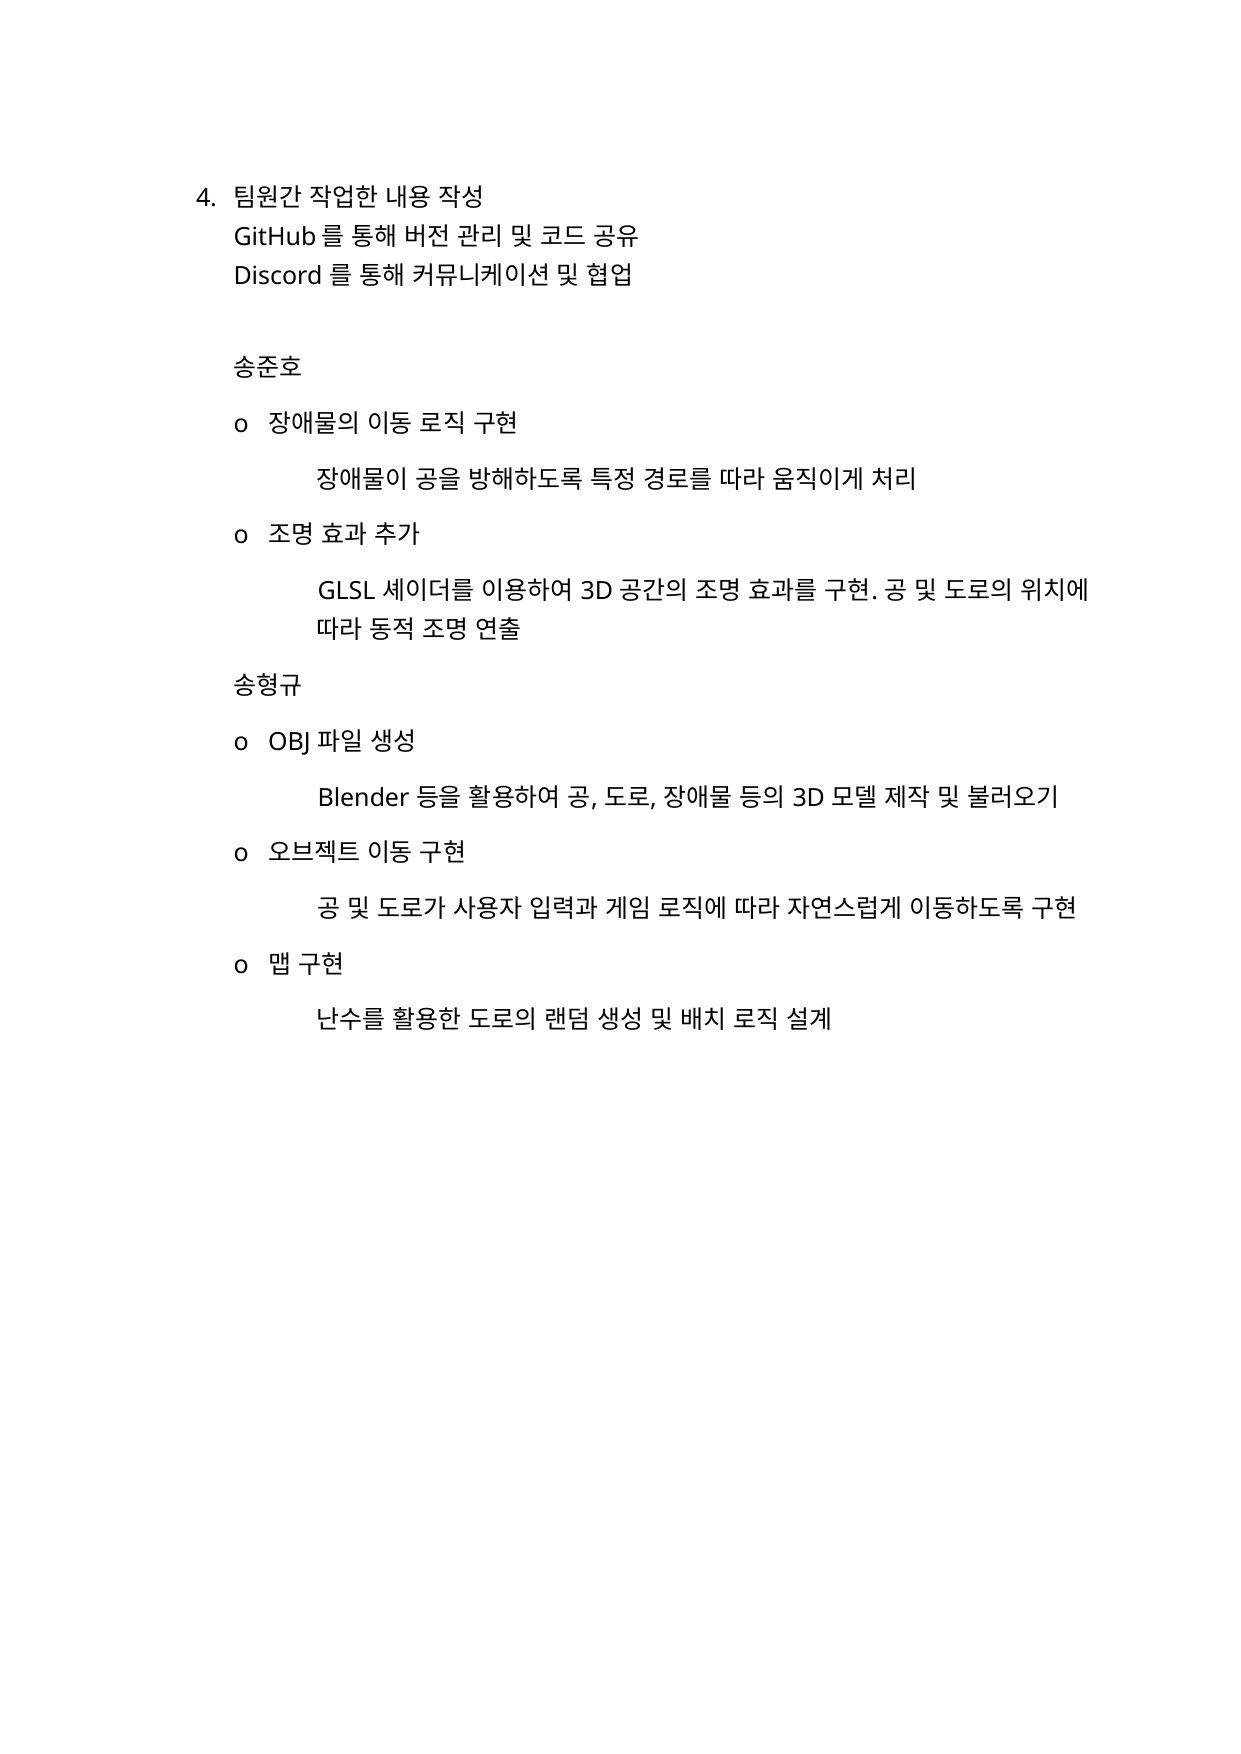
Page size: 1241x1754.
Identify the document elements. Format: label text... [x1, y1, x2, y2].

text o 맵 구현 [150, 944, 1090, 980]
text o 장애물의 이동 로직 구현 [150, 403, 1090, 440]
text 공 및 도로가 사용자 입력과 게임 로직에 따라 자연스럽게 이동하도록 구현 [317, 888, 1090, 925]
text GLSL 셰이더를 이용하여 3D 공간의 조명 효과를 구현. 공 및 도로의 위치에 따라 동적 조명 연출 [317, 571, 1090, 646]
text o 오브젝트 이동 구현 [150, 833, 1090, 869]
list 팀원간 작업한 내용 작성 [196, 177, 1090, 213]
text 난수를 활용한 도로의 랜덤 생성 및 배치 로직 설계 [150, 1000, 1090, 1036]
list GitHub를 통해 버전 관리 및 코드 공유 [233, 216, 1090, 252]
text Blender 등을 활용하여 공, 도로, 장애물 등의 3D 모델 제작 및 불러오기 [317, 777, 1090, 813]
text 송준호 [150, 348, 1090, 384]
text o 조명 효과 추가 [150, 515, 1090, 551]
text 장애물이 공을 방해하도록 특정 경로를 따라 움직이게 처리 [150, 459, 1090, 496]
list Discord 를 통해 커뮤니케이션 및 협업 [233, 255, 1090, 292]
text o OBJ 파일 생성 [150, 721, 1090, 757]
text 송형규 [150, 666, 1090, 702]
